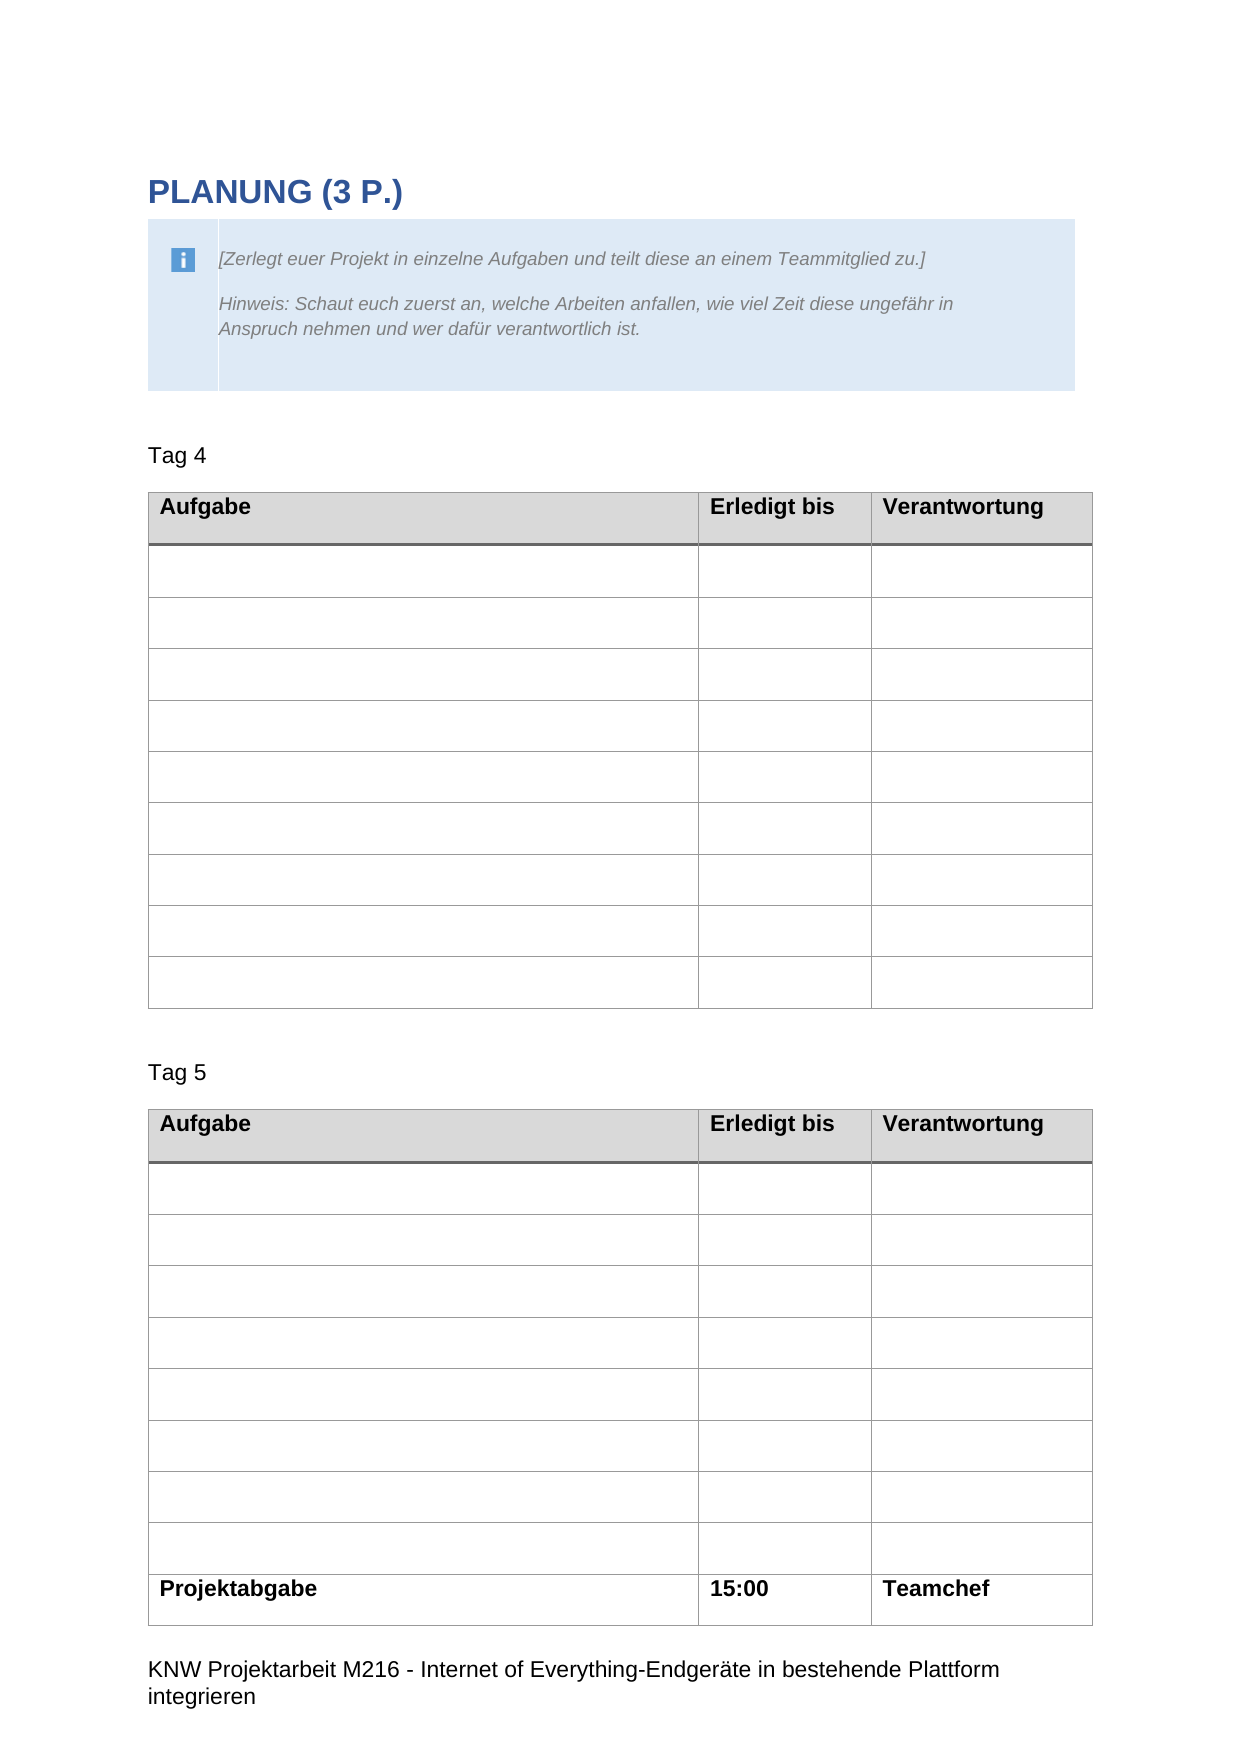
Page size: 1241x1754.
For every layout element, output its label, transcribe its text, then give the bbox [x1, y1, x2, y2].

text Tag 4 [148, 442, 1093, 468]
table_cell [872, 546, 1092, 597]
table_cell [149, 906, 698, 956]
table_cell [699, 906, 871, 956]
table_cell 15:00 [699, 1575, 871, 1625]
table_cell [872, 1421, 1092, 1471]
table_header [Zerlegt euer Projekt in einzelne Aufgaben und teilt diese an einem Teammitglied zu.] Hinweis: Schaut euch zuerst an, welche Arbeiten anfallen, wie viel Zeit diese ungefähr in Anspruch nehmen und wer dafür verantwortlich ist. [219, 219, 1075, 391]
table_cell [872, 906, 1092, 956]
table_cell [699, 1369, 871, 1419]
subtitle PLANUNG (3 P.) [148, 173, 1093, 211]
table_cell [149, 1421, 698, 1471]
table_header Verantwortung [872, 1110, 1092, 1161]
table_cell [872, 1164, 1092, 1214]
table_cell [872, 1215, 1092, 1265]
table_cell [872, 598, 1092, 648]
table_cell [699, 1266, 871, 1317]
table_cell Projektabgabe [149, 1575, 698, 1625]
table_cell [699, 1421, 871, 1471]
table_cell [699, 752, 871, 802]
table_cell [149, 546, 698, 597]
table_cell [872, 803, 1092, 853]
table_cell [872, 1266, 1092, 1317]
table_cell [149, 855, 698, 905]
table_cell [149, 1523, 698, 1573]
table_header Verantwortung [872, 493, 1092, 543]
table_header Erledigt bis [699, 1110, 871, 1161]
table_cell [872, 1472, 1092, 1522]
table_cell [872, 701, 1092, 751]
table_cell [699, 803, 871, 853]
table_cell [872, 855, 1092, 905]
table_cell [872, 1523, 1092, 1573]
table_cell [699, 1472, 871, 1522]
table_header Aufgabe [149, 493, 698, 543]
table_cell [149, 649, 698, 699]
table_cell [149, 701, 698, 751]
table_cell [149, 957, 698, 1008]
table_cell [872, 1369, 1092, 1419]
table_cell [699, 855, 871, 905]
table_cell [699, 1215, 871, 1265]
table_cell [149, 752, 698, 802]
table_cell [699, 1523, 871, 1573]
picture [171, 248, 195, 272]
table_cell [149, 1472, 698, 1522]
table_cell [872, 1318, 1092, 1368]
table_cell [872, 752, 1092, 802]
table_cell [149, 803, 698, 853]
table_cell [699, 649, 871, 699]
table_cell [872, 957, 1092, 1008]
table_header Aufgabe [149, 1110, 698, 1161]
table_cell [872, 649, 1092, 699]
table_cell [699, 1164, 871, 1214]
table_cell [699, 701, 871, 751]
table_cell [699, 1318, 871, 1368]
table_cell [149, 1266, 698, 1317]
table_cell [149, 1215, 698, 1265]
table_header [148, 219, 218, 391]
table_cell [149, 1318, 698, 1368]
text Tag 5 [148, 1059, 1093, 1085]
table_header Erledigt bis [699, 493, 871, 543]
table_cell [699, 598, 871, 648]
table_cell [149, 598, 698, 648]
table_cell [149, 1369, 698, 1419]
table_cell Teamchef [872, 1575, 1092, 1625]
table_cell [149, 1164, 698, 1214]
table_cell [699, 957, 871, 1008]
table_cell [699, 546, 871, 597]
